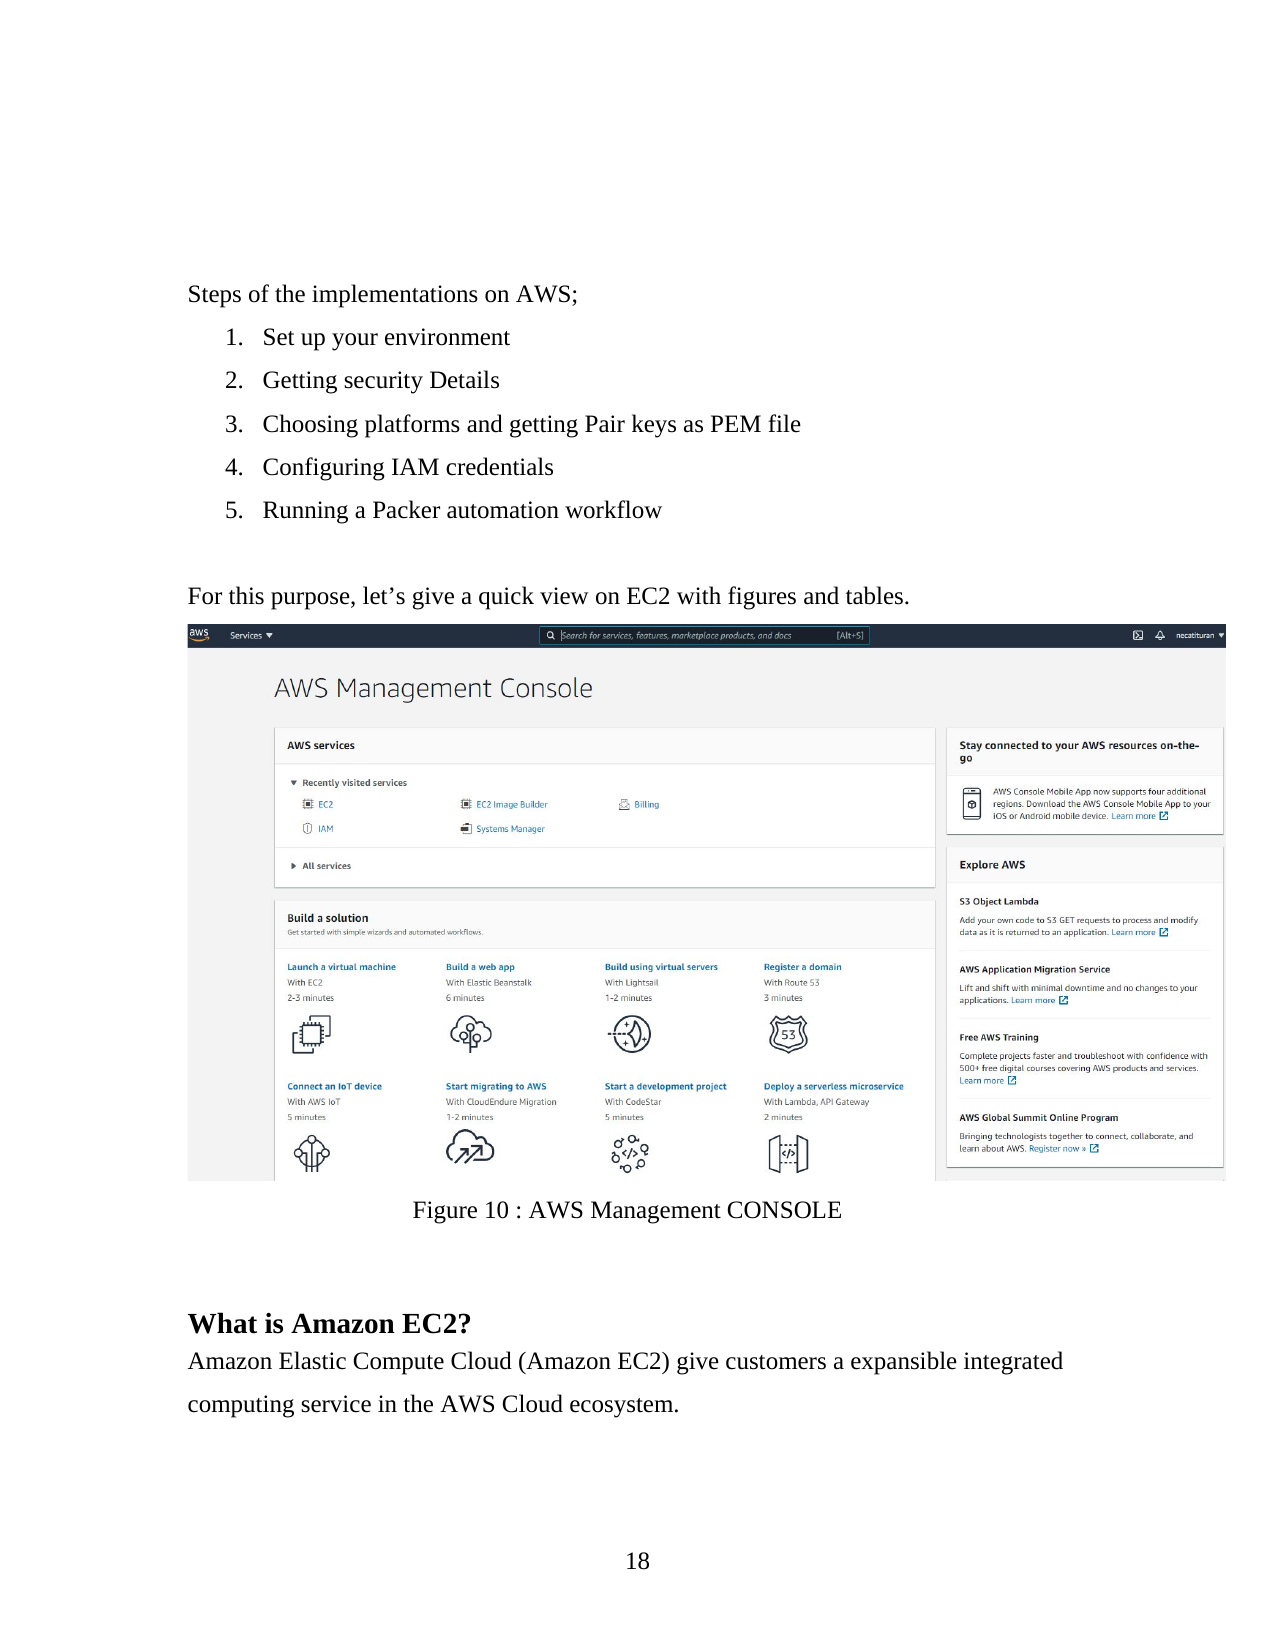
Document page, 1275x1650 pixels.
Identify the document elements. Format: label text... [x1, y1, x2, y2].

list Running a Packer automation workflow [225, 495, 1087, 524]
picture [187, 624, 1226, 1181]
list Configuring IAM credentials [225, 452, 1087, 481]
subtitle What is Amazon EC2? [187, 1306, 1087, 1340]
list Getting security Details [225, 366, 1087, 394]
text Steps of the implementations on AWS; [187, 279, 1087, 308]
text For this purpose, let’s give a quick view on EC2 with figures and tables. [187, 581, 1087, 610]
list Set up your environment [225, 322, 1087, 351]
text Amazon Elastic Compute Cloud (Amazon EC2) give customers a expansible integrated computing service in the AWS Cloud ecosystem. [187, 1346, 1087, 1418]
text Figure 10 : AWS Management CONSOLE [337, 1195, 1087, 1224]
list Choosing platforms and getting Pair keys as PEM file [225, 409, 1087, 437]
